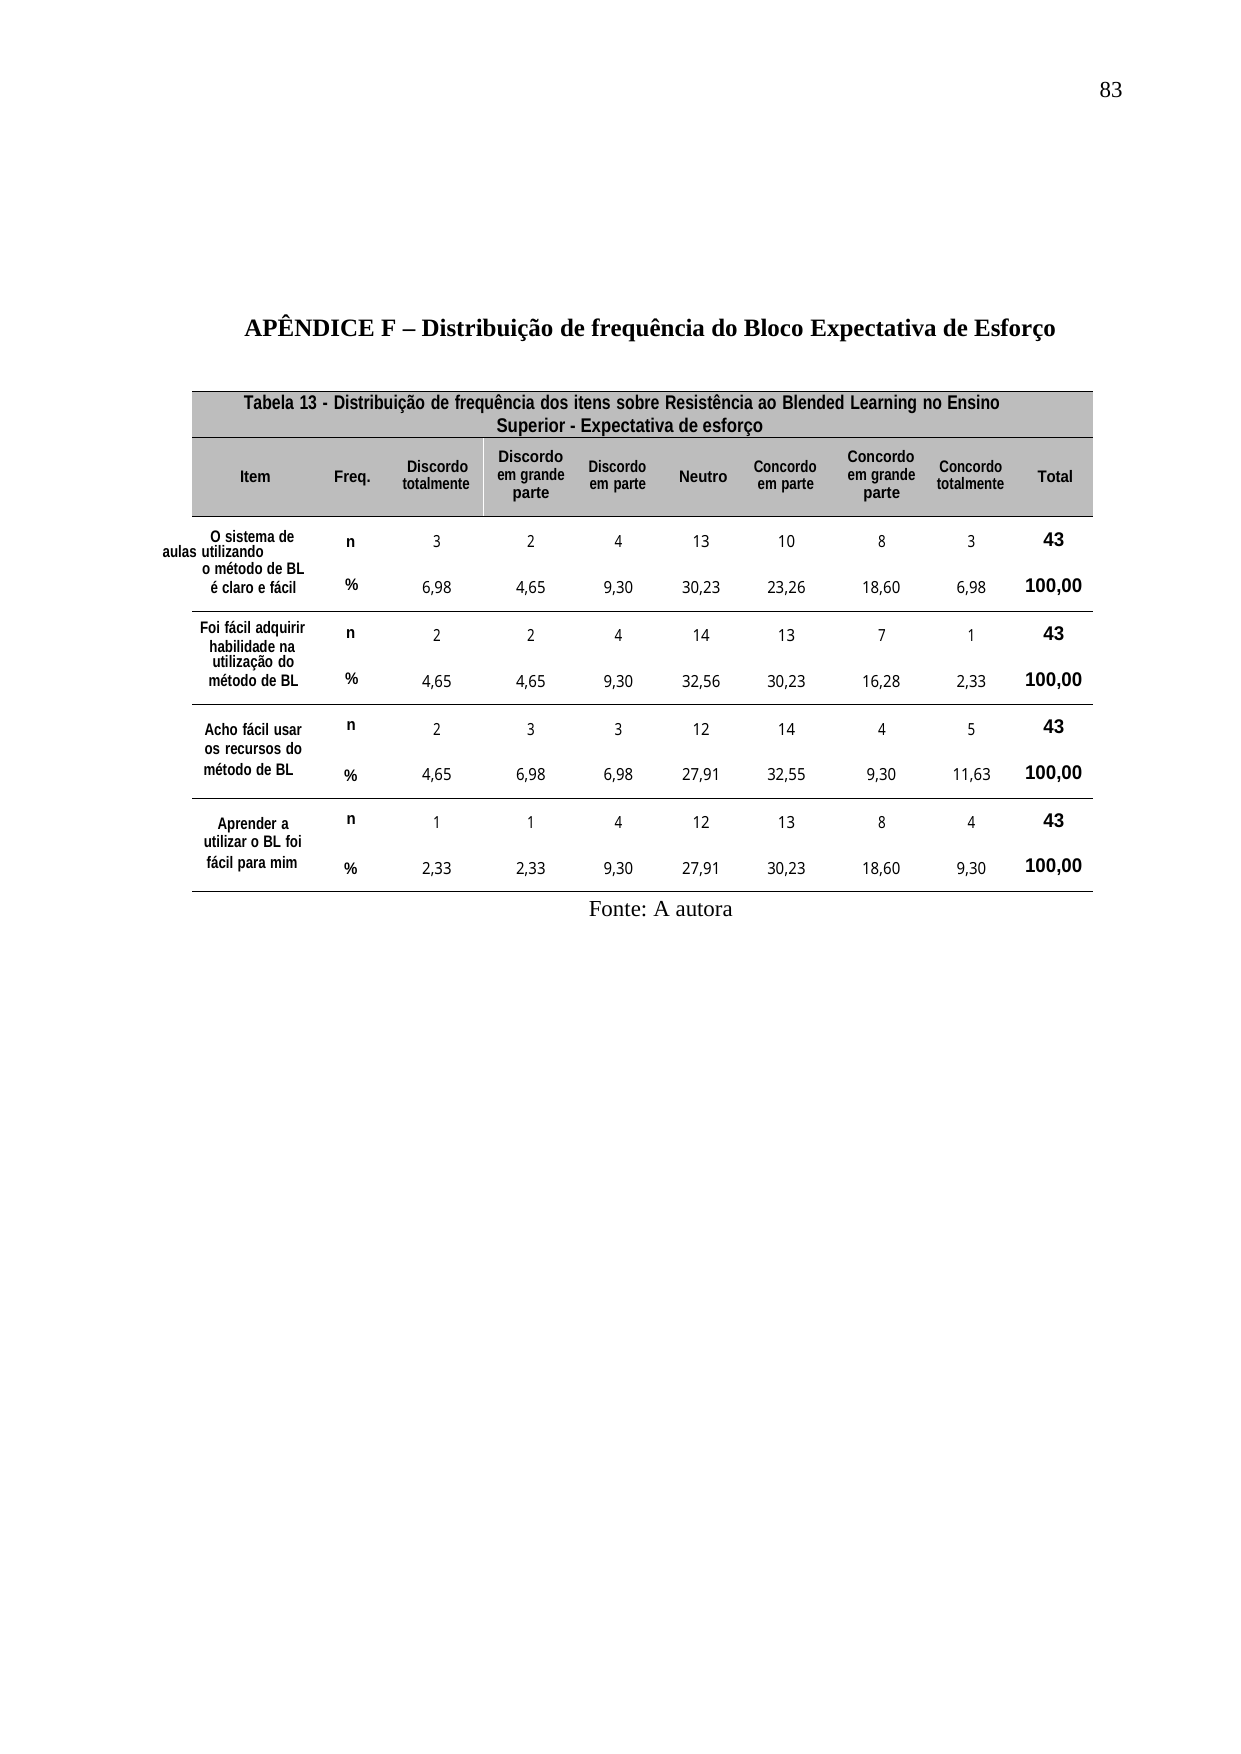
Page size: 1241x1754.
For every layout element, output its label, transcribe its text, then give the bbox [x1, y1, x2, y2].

table_cell Total [1021, 438, 1093, 516]
subtitle APÊNDICE F – Distribuição de frequência do Bloco Expectativa de Esforço [244, 313, 1169, 341]
table_cell Discordo em parte [577, 438, 663, 516]
table_header Tabela 13 - Distribuição de frequência dos itens sobre Resistência ao Blended Learning no Ensino Superior - Expectativa de esforço [192, 392, 1093, 437]
table_cell Item [192, 438, 301, 516]
table_cell Concordo em grande parte [832, 438, 926, 516]
table_cell Concordo totalmente [926, 438, 1021, 516]
table_cell Neutro [663, 438, 738, 516]
text Fonte: A autora [438, 895, 883, 922]
table_cell Discordo em grande parte [484, 438, 577, 516]
table_cell Concordo em parte [738, 438, 832, 516]
text habilidade na [209, 637, 1169, 656]
text aulas utilizando [162, 542, 1169, 561]
table_cell Freq. [301, 438, 385, 516]
table_cell Discordo totalmente [385, 438, 483, 516]
